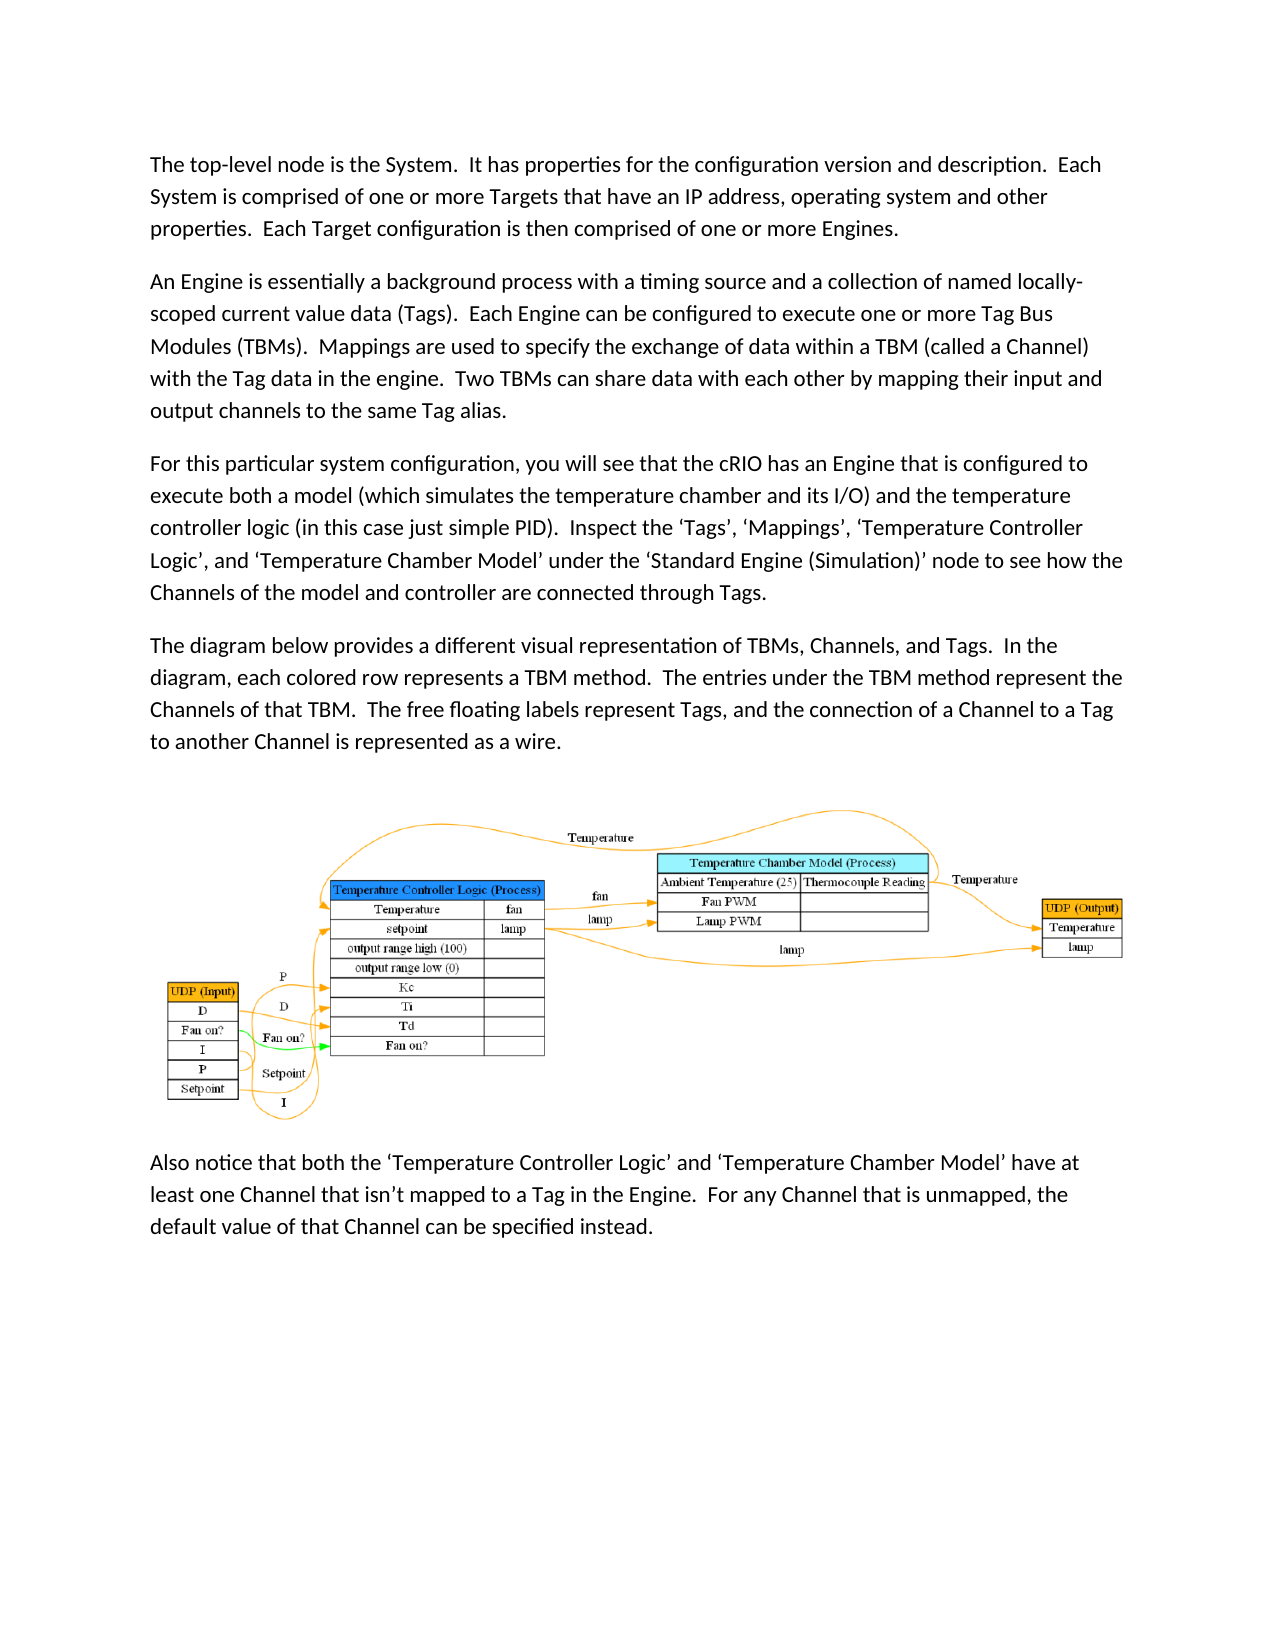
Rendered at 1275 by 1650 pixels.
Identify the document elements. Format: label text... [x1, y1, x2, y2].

text The diagram below provides a different visual representation of TBMs, Channels, and Tags. In the diagram, each colored row represents a TBM method. The entries under the TBM method represent the Channels of that TBM. The free floating labels represent Tags, and the connection of a Channel to a Tag to another Channel is represented as a wire. [150, 631, 1125, 756]
text An Engine is essentially a background process with a timing source and a collection of named locally-scoped current value data (Tags). Each Engine can be configured to execute one or more Tag Bus Modules (TBMs). Mappings are used to specify the exchange of data within a TBM (called a Channel) with the Tag data in the engine. Two TBMs can share data with each other by mapping their input and output channels to the same Tag alias. [150, 267, 1125, 424]
picture [150, 780, 1125, 1123]
text For this particular system configuration, you will see that the cRIO has an Engine that is configured to execute both a model (which simulates the temperature chamber and its I/O) and the temperature controller logic (in this case just simple PID). Inspect the ‘Tags’, ‘Mappings’, ‘Temperature Controller Logic’, and ‘Temperature Chamber Model’ under the ‘Standard Engine (Simulation)’ node to see how the Channels of the model and controller are connected through Tags. [150, 449, 1125, 606]
text Also notice that both the ‘Temperature Controller Logic’ and ‘Temperature Chamber Model’ have at least one Channel that isn’t mapped to a Tag in the Engine. For any Channel that is unmapped, the default value of that Channel can be specified instead. [150, 1148, 1125, 1240]
